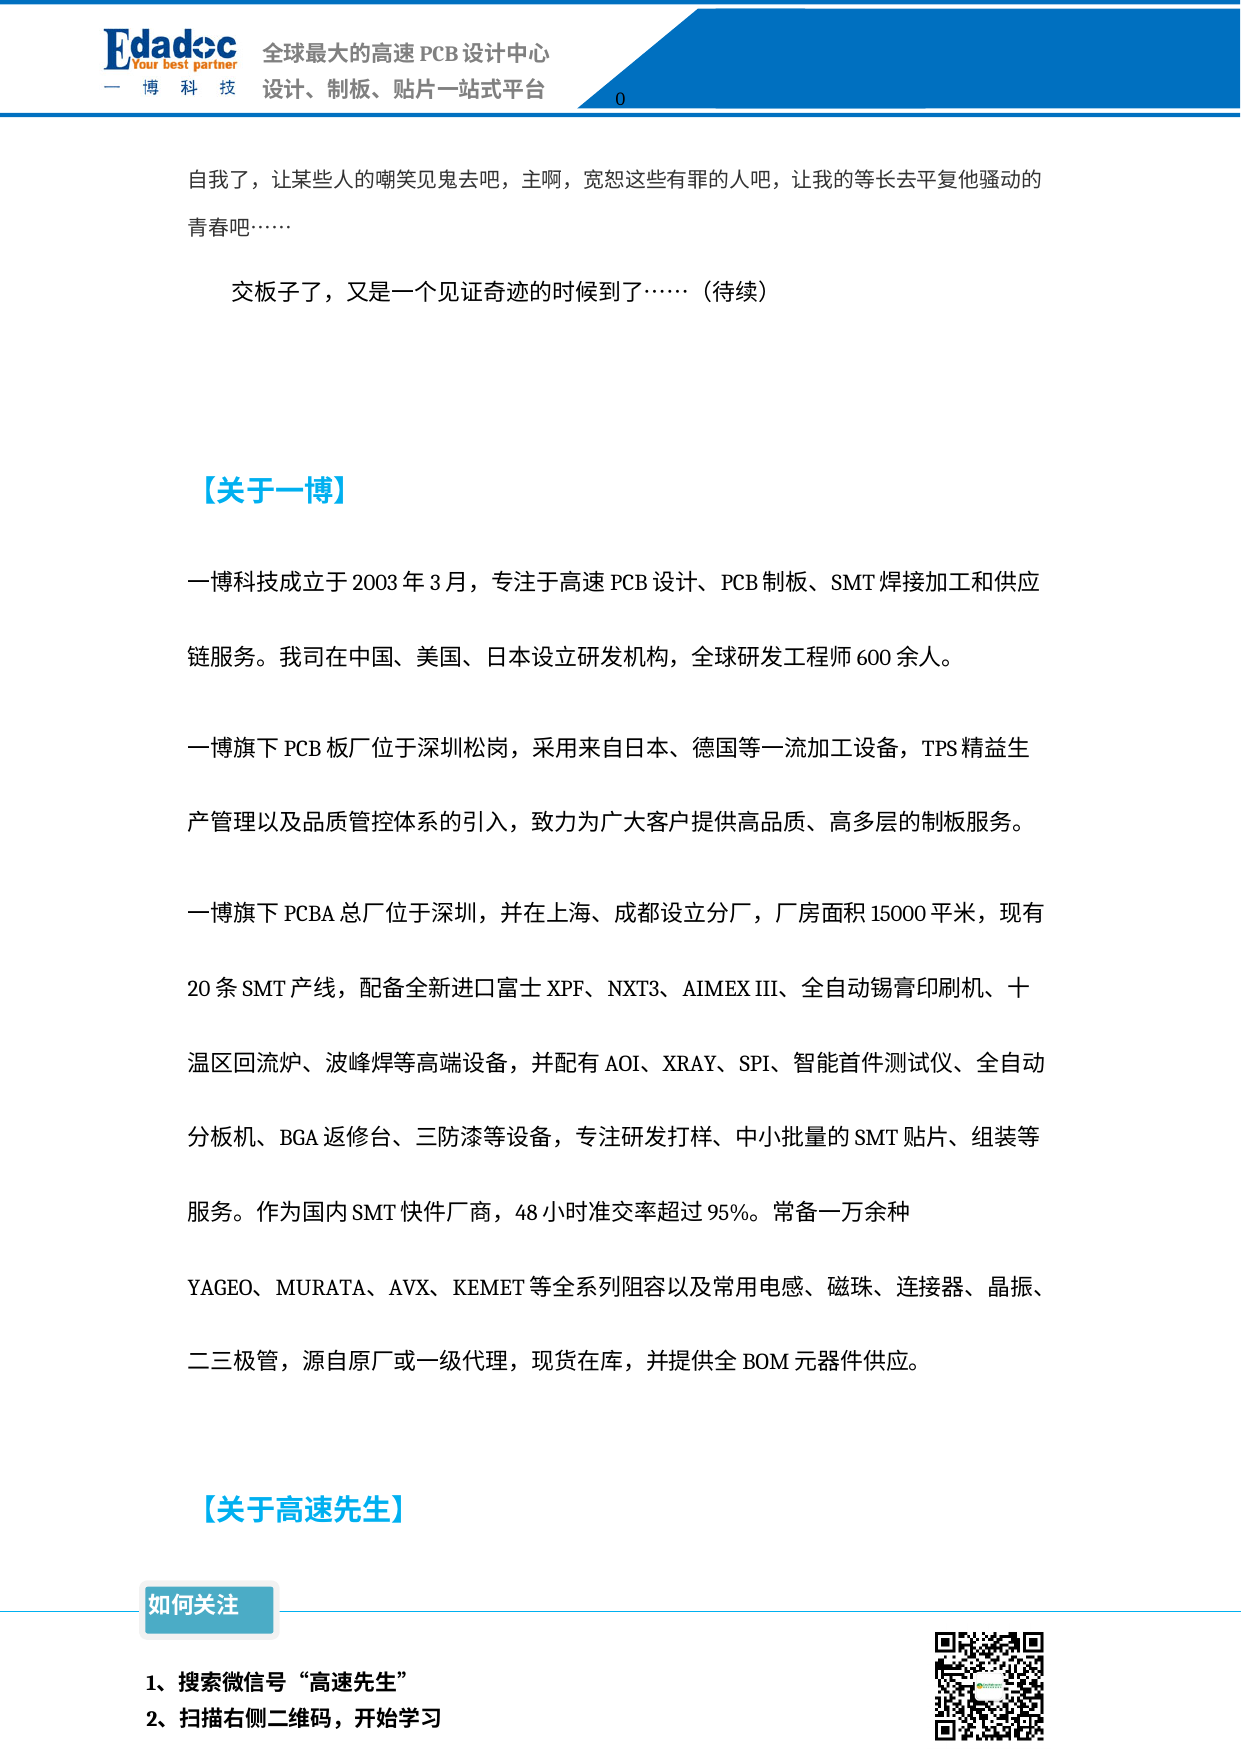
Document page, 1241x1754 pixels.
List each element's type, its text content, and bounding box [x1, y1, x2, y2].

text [187, 162, 1053, 243]
text 交板子了，又是一个见证奇迹的时候到了……（待续） [187, 258, 1053, 323]
picture [92, 21, 246, 104]
text 【关于一博】 [187, 456, 1053, 521]
text 一博科技成立于2003年3月，专注于高速PCB设计、PCB制板、SMT焊接加工和供应链服务。我司在中国、美国、日本设立研发机构，全球研发工程师600余人。 [187, 548, 1053, 688]
text 一博旗下PCBA总厂位于深圳，并在上海、成都设立分厂，厂房面积15000平米，现有20条SMT产线，配备全新进口富士XPF、NXT3、AIMEX III、全自动锡膏印刷机、十温区回流炉、波峰焊等高端设备，并配有AOI、XRAY、SPI、智能首件测试仪、全自动分板机、BGA返修台、三防漆等设备，专注研发打样、中小批量的SMT贴片、组装等服务。作为国内SMT快件厂商，48小时准交率超过95%。常备一万余种YAGEO、MURATA、AVX、KEMET等全系列阻容以及常用电感、磁珠、连接器、晶振、二三极管，源自原厂或一级代理，现货在库，并提供全BOM元器件供应。 [187, 879, 1053, 1392]
text 【关于高速先生】 [187, 1475, 1053, 1540]
picture [926, 1623, 1052, 1749]
text 一博旗下PCB板厂位于深圳松岗，采用来自日本、德国等一流加工设备，TPS精益生产管理以及品质管控体系的引入，致力为广大客户提供高品质、高多层的制板服务。 [187, 714, 1053, 853]
